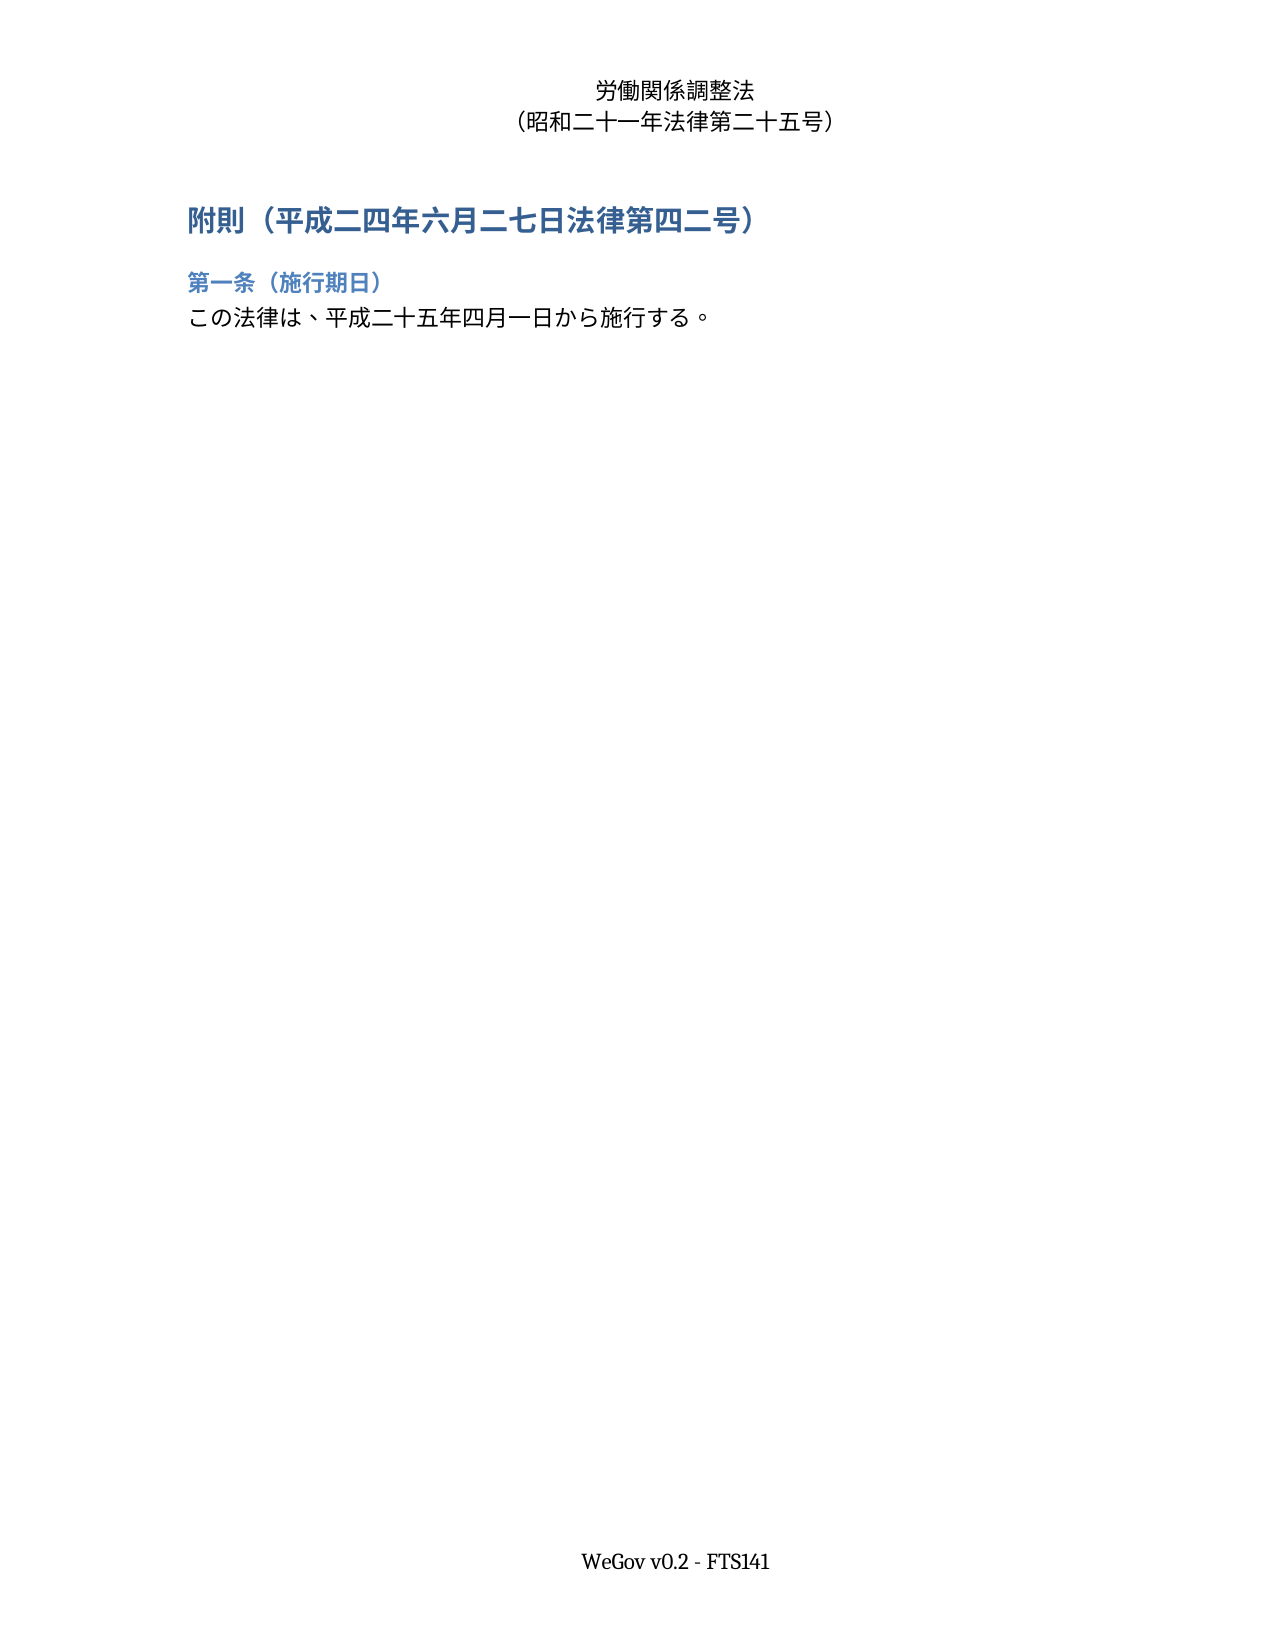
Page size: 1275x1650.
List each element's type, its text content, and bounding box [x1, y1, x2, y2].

text この法律は、平成二十五年四月一日から施行する。 [187, 302, 1087, 334]
subtitle 第一条（施行期日） [187, 266, 1087, 298]
subtitle 附則（平成二四年六月二七日法律第四二号） [187, 200, 1087, 240]
